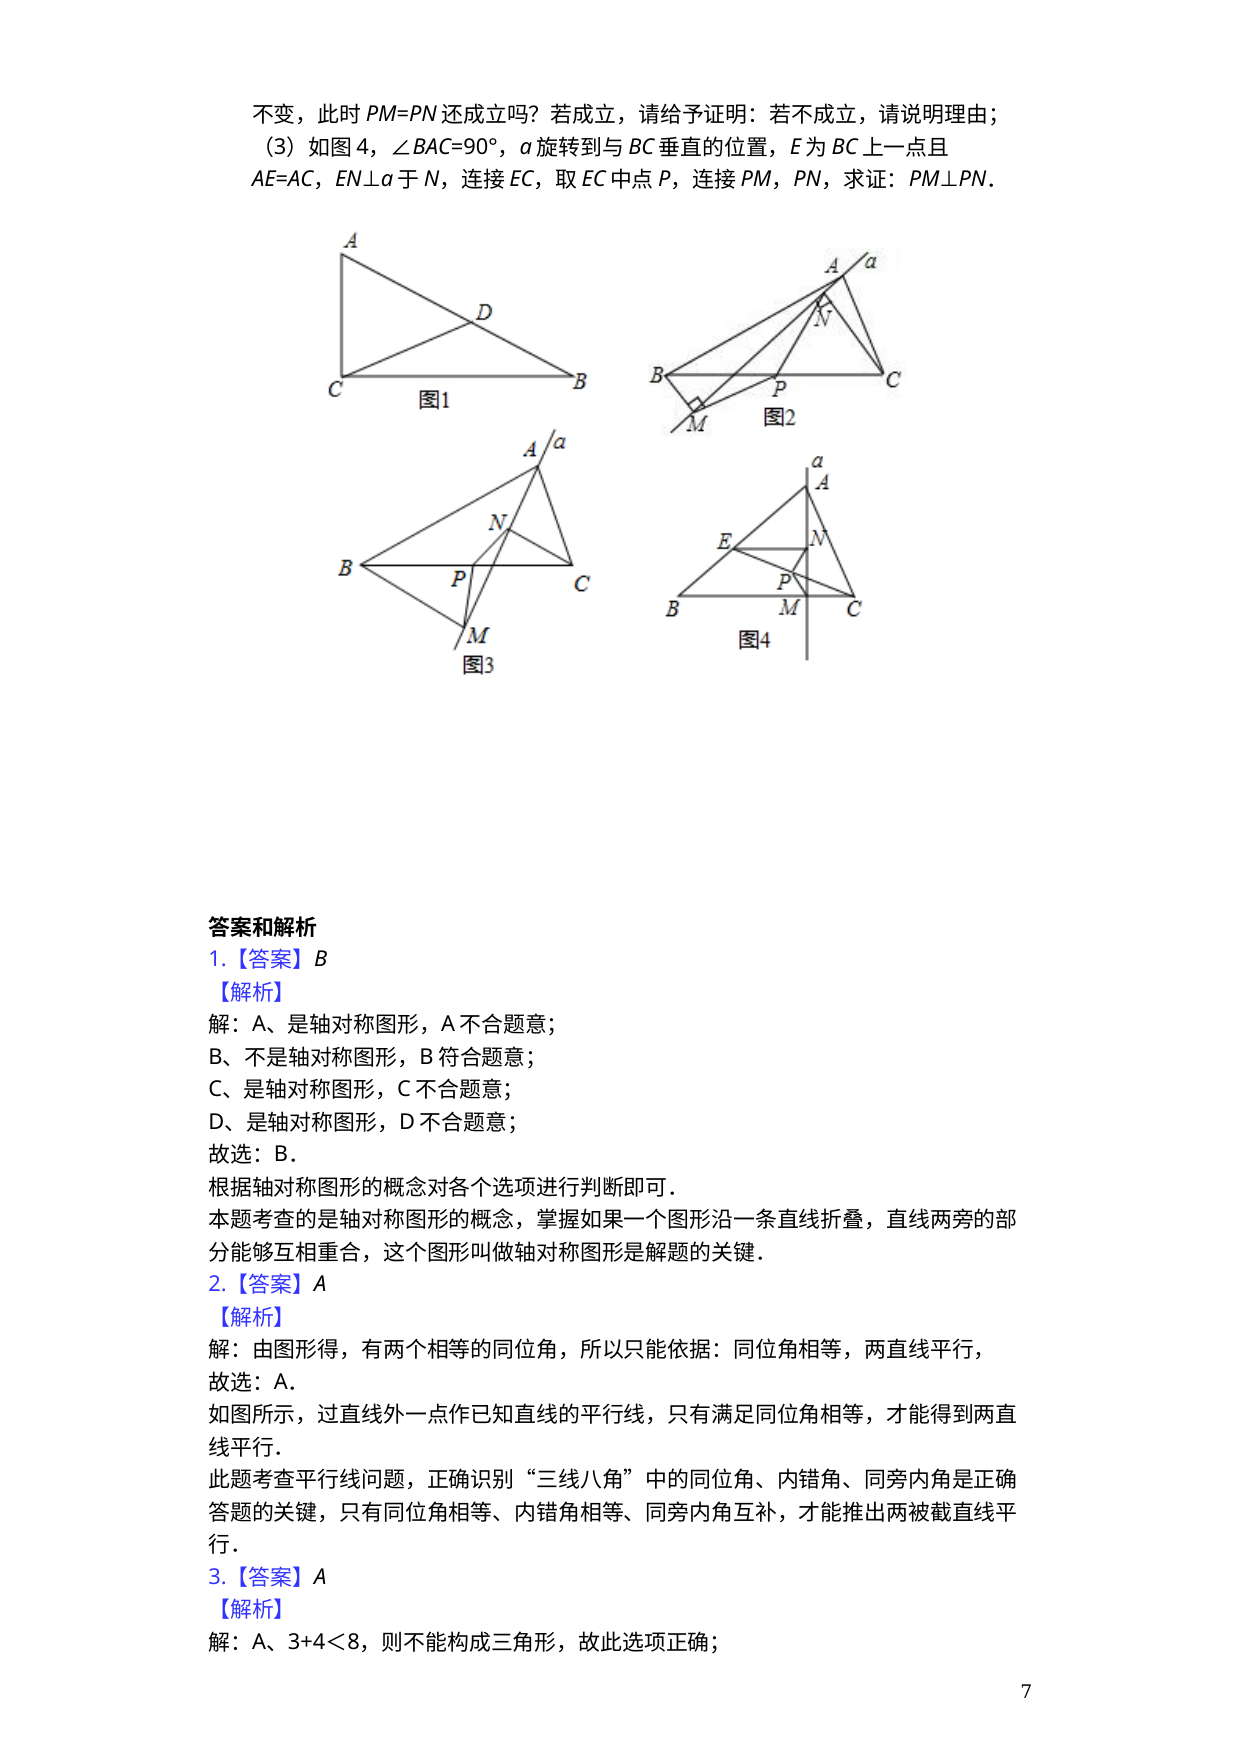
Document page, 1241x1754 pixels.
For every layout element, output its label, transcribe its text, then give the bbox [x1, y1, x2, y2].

text 解：由图形得，有两个相等的同位角，所以只能依据：同位角相等，两直线平行， 故选：A． 如图所示，过直线外一点作已知直线的平行线，只有满足同位角相等，才能得到两直线平行． 此题考查平行线问题，正确识别“三线八角”中的同位角、内错角、同旁内角是正确答题的关键，只有同位角相等、内错角相等、同旁内角互补，才能推出两被截直线平行． [208, 1332, 1032, 1559]
text 解：A、是轴对称图形，A不合题意； B、不是轴对称图形，B符合题意； C、是轴对称图形，C不合题意； D、是轴对称图形，D不合题意； 故选：B． 根据轴对称图形的概念对各个选项进行判断即可． 本题考查的是轴对称图形的概念，掌握如果一个图形沿一条直线折叠，直线两旁的部分能够互相重合，这个图形叫做轴对称图形是解题的关键． [208, 1007, 1032, 1267]
text 2.【答案】A 【解析】 [208, 1267, 1032, 1332]
picture [323, 226, 917, 681]
text 3.【答案】A 【解析】 [208, 1559, 1032, 1624]
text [208, 1624, 1032, 1657]
text 1.【答案】B 【解析】 [208, 942, 1032, 1007]
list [208, 97, 1032, 227]
